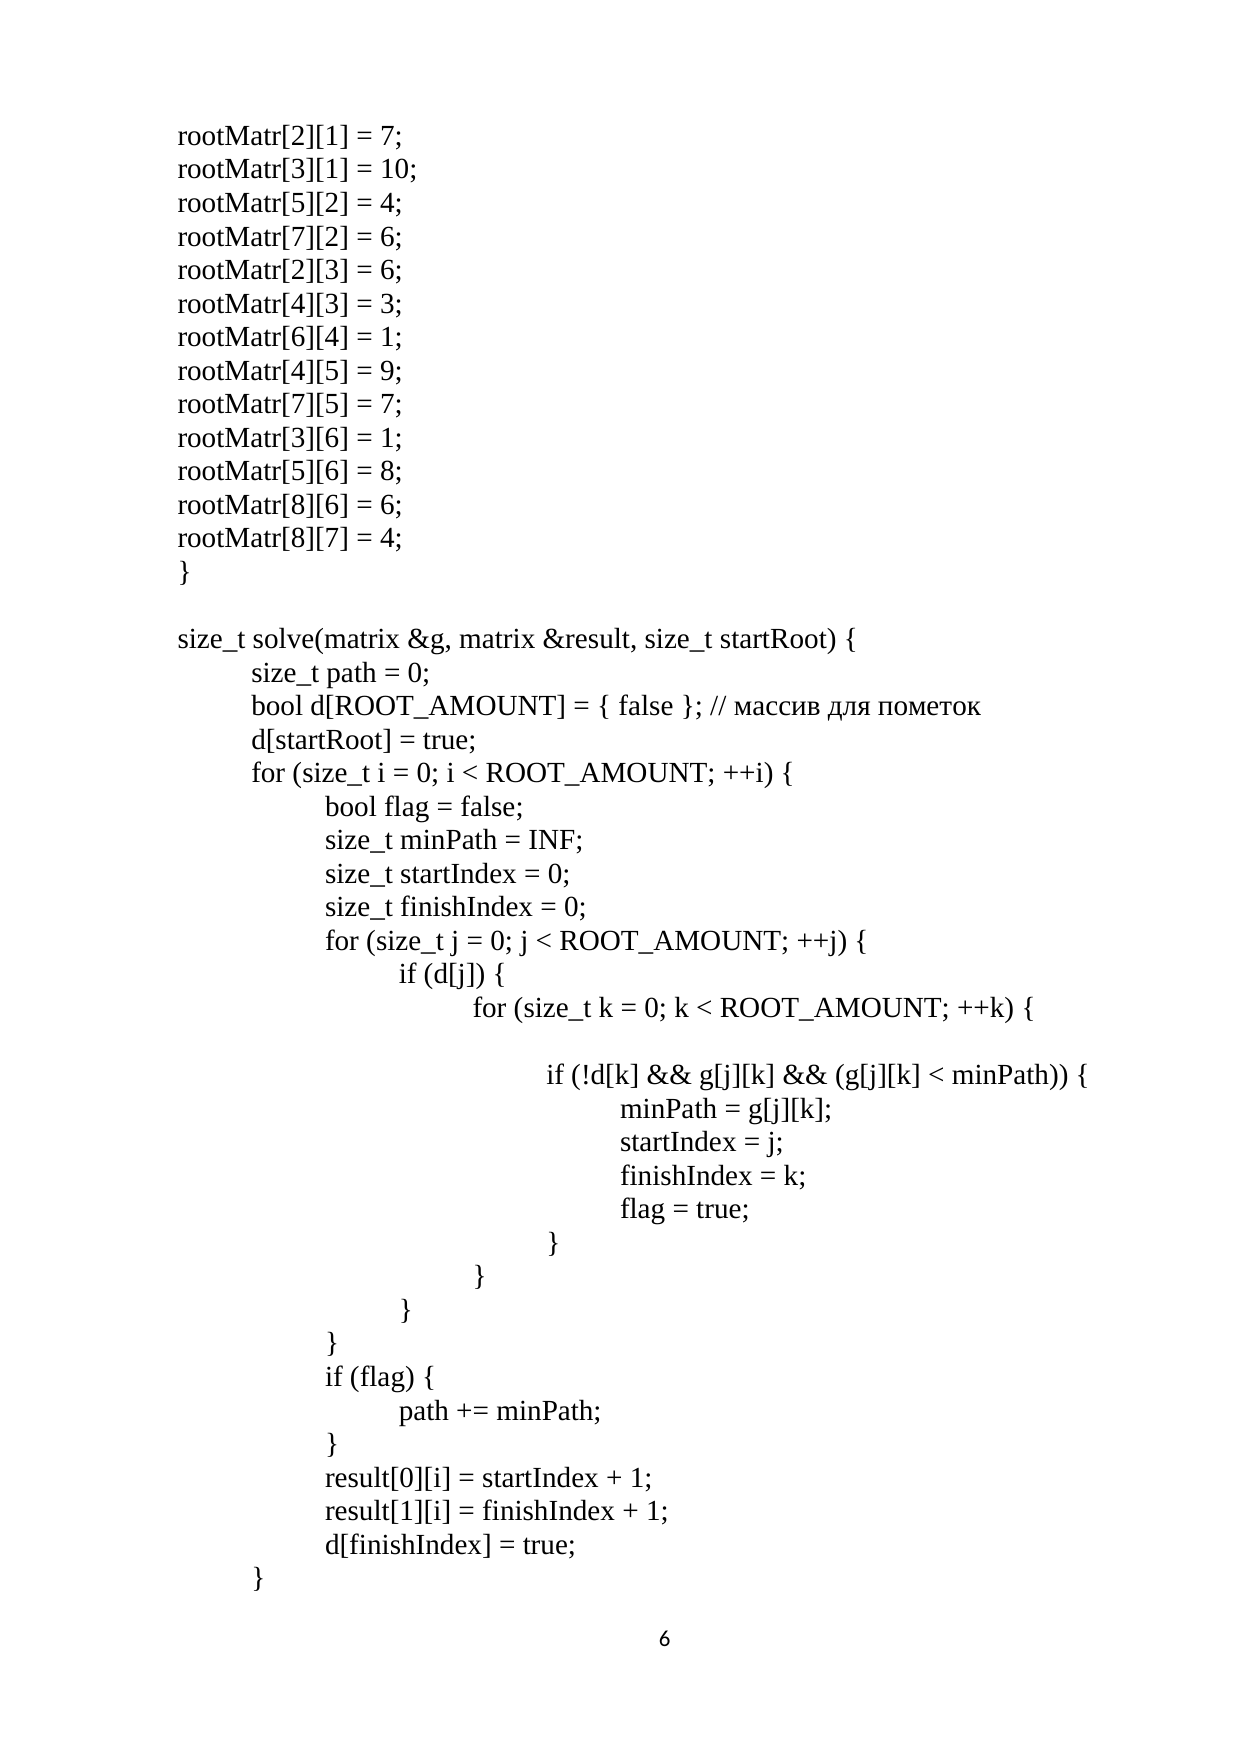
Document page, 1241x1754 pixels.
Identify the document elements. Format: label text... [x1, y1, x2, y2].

text } [177, 1326, 1152, 1359]
text for (size_t i = 0; i < ROOT_AMOUNT; ++i) { [177, 755, 1152, 789]
text } [177, 554, 1152, 588]
text for (size_t j = 0; j < ROOT_AMOUNT; ++j) { [177, 923, 1152, 957]
text size_t path = 0; [177, 655, 1152, 688]
text finishIndex = k; [177, 1158, 1152, 1191]
text rootMatr[6][4] = 1; [177, 319, 1152, 353]
text rootMatr[7][2] = 6; [177, 219, 1152, 252]
text flag = true; [177, 1191, 1152, 1225]
text rootMatr[8][6] = 6; [177, 487, 1152, 521]
text rootMatr[5][2] = 4; [177, 185, 1152, 219]
text } [177, 1560, 1152, 1594]
text rootMatr[8][7] = 4; [177, 521, 1152, 554]
text rootMatr[7][5] = 7; [177, 386, 1152, 420]
text size_t minPath = INF; [177, 822, 1152, 856]
text } [177, 1225, 1152, 1258]
text } [177, 1292, 1152, 1326]
text startIndex = j; [177, 1124, 1152, 1158]
text rootMatr[5][6] = 8; [177, 453, 1152, 487]
text minPath = g[j][k]; [177, 1091, 1152, 1124]
text path += minPath; [177, 1393, 1152, 1426]
text rootMatr[2][1] = 7; [177, 118, 1152, 152]
text result[1][i] = finishIndex + 1; [177, 1493, 1152, 1527]
text rootMatr[3][1] = 10; [177, 152, 1152, 185]
text size_t solve(matrix &g, matrix &result, size_t startRoot) { [177, 621, 1152, 655]
text bool flag = false; [177, 789, 1152, 822]
text if (d[j]) { [177, 957, 1152, 990]
text rootMatr[4][5] = 9; [177, 353, 1152, 386]
text size_t finishIndex = 0; [177, 889, 1152, 923]
text for (size_t k = 0; k < ROOT_AMOUNT; ++k) { [177, 990, 1152, 1024]
text rootMatr[2][3] = 6; [177, 252, 1152, 286]
text result[0][i] = startIndex + 1; [177, 1460, 1152, 1493]
text if (flag) { [177, 1359, 1152, 1393]
text if (!d[k] && g[j][k] && (g[j][k] < minPath)) { [177, 1057, 1152, 1091]
text d[startRoot] = true; [177, 722, 1152, 755]
text } [177, 1426, 1152, 1460]
text rootMatr[4][3] = 3; [177, 286, 1152, 319]
text rootMatr[3][6] = 1; [177, 420, 1152, 453]
text d[finishIndex] = true; [177, 1527, 1152, 1560]
text size_t startIndex = 0; [177, 856, 1152, 889]
text } [177, 1258, 1152, 1292]
text bool d[ROOT_AMOUNT] = { false }; // массив для пометок [177, 688, 1152, 722]
